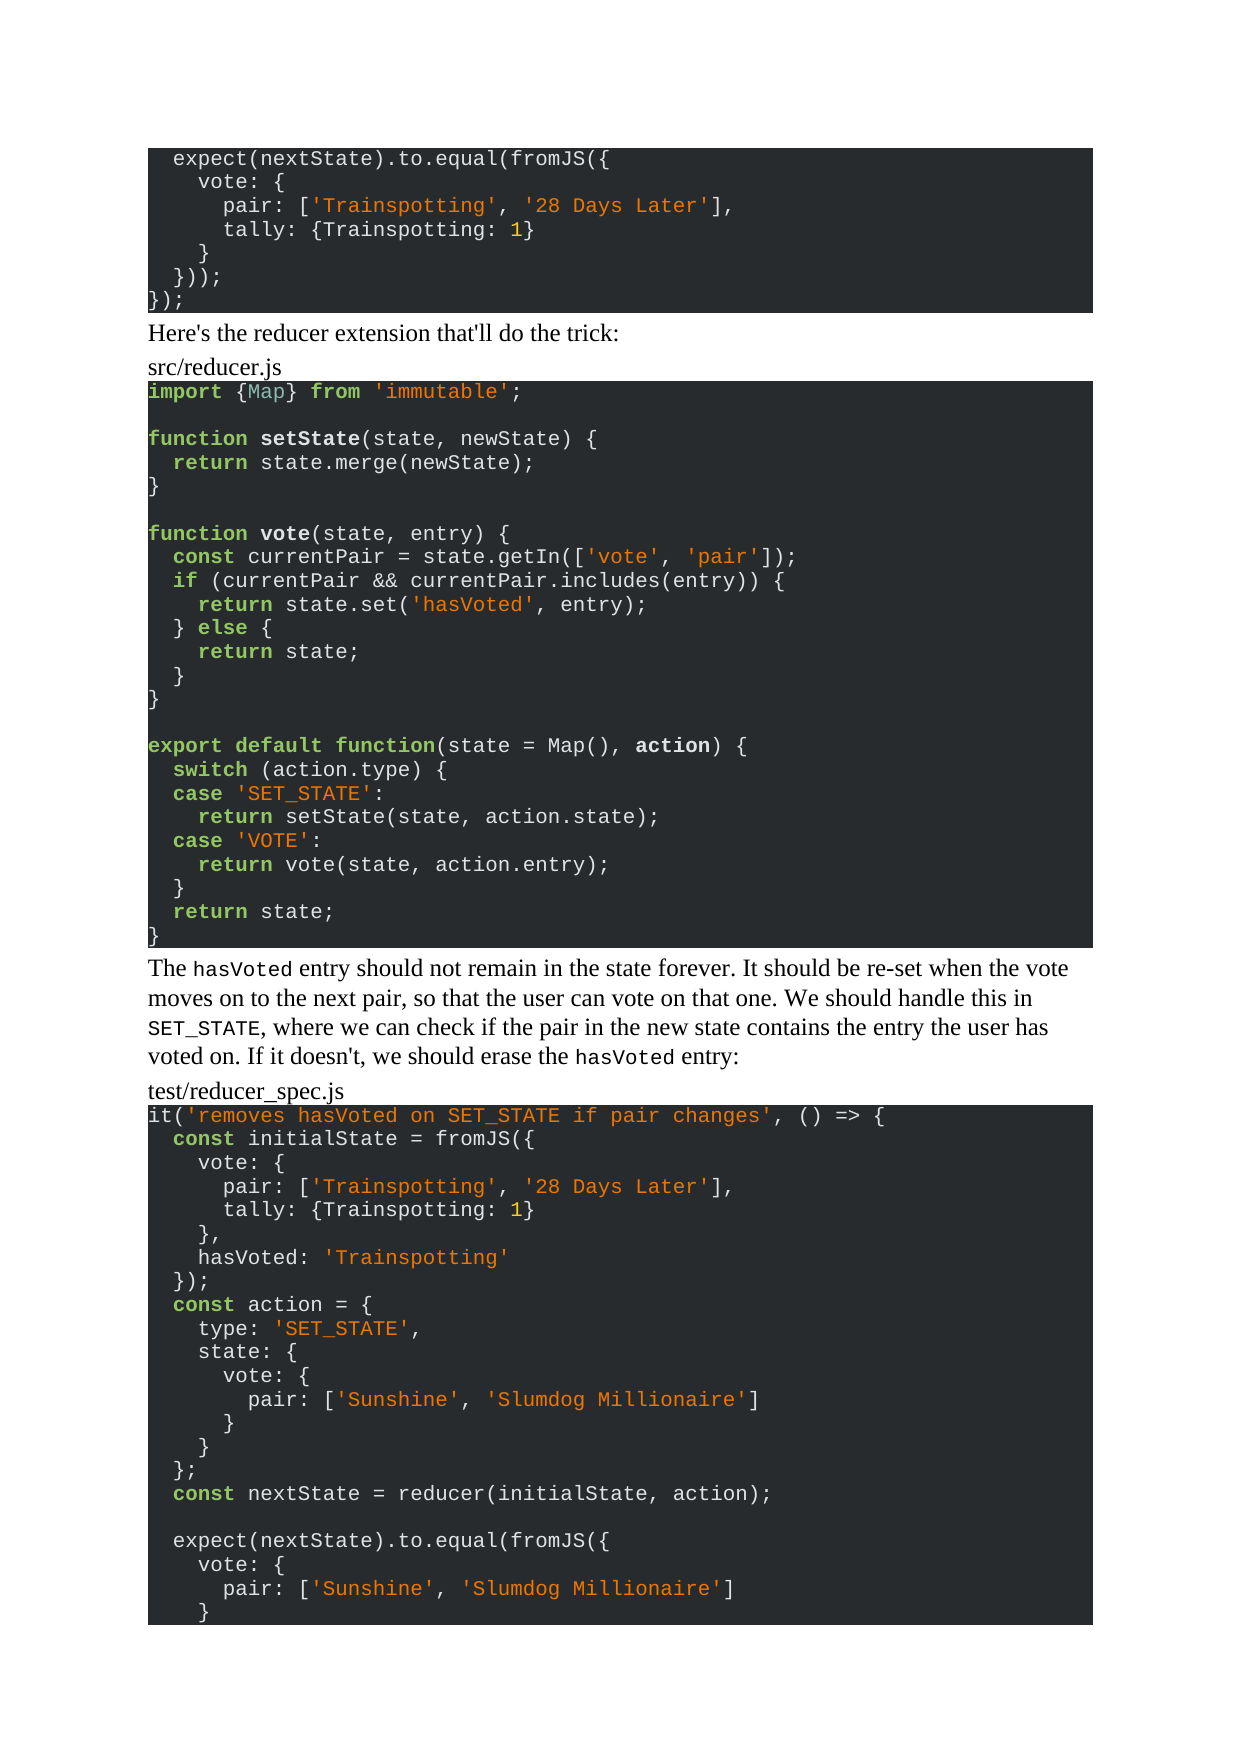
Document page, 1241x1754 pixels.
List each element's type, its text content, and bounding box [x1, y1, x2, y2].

text function vote(state, entry) { [148, 523, 1093, 546]
text } [148, 1601, 1093, 1625]
text } [148, 475, 1093, 499]
text return state.merge(newState); [148, 452, 1093, 475]
text switch (action.type) { [148, 759, 1093, 783]
text state: { [148, 1341, 1093, 1365]
text tally: {Trainspotting: 1} [148, 1199, 1093, 1223]
text })); [148, 266, 1093, 289]
text const initialState = fromJS({ [148, 1128, 1093, 1152]
text it('removes hasVoted on SET_STATE if pair changes', () => { [148, 1105, 1093, 1128]
text function setState(state, newState) { [148, 428, 1093, 452]
text } else { [148, 617, 1093, 641]
text type: 'SET_STATE', [148, 1318, 1093, 1341]
text return state; [148, 901, 1093, 925]
text export default function(state = Map(), action) { [148, 736, 1093, 759]
text const nextState = reducer(initialState, action); [148, 1483, 1093, 1507]
text } [148, 1412, 1093, 1436]
text } [148, 242, 1093, 266]
text pair: ['Trainspotting', '28 Days Later'], [148, 1176, 1093, 1199]
text } [148, 664, 1093, 688]
text tally: {Trainspotting: 1} [148, 218, 1093, 242]
text vote: { [148, 1152, 1093, 1176]
text src/reducer.js [148, 352, 1093, 381]
text const action = { [148, 1294, 1093, 1318]
text pair: ['Sunshine', 'Slumdog Millionaire'] [148, 1578, 1093, 1601]
text return state; [148, 641, 1093, 664]
text test/reducer_spec.js [148, 1076, 1093, 1105]
text }, [148, 1223, 1093, 1247]
text const currentPair = state.getIn(['vote', 'pair']); [148, 546, 1093, 570]
text expect(nextState).to.equal(fromJS({ [148, 148, 1093, 171]
text }); [148, 1270, 1093, 1294]
text case 'SET_STATE': [148, 783, 1093, 806]
text if (currentPair && currentPair.includes(entry)) { [148, 570, 1093, 594]
text expect(nextState).to.equal(fromJS({ [148, 1530, 1093, 1554]
text } [148, 877, 1093, 901]
text }; [148, 1459, 1093, 1483]
text hasVoted: 'Trainspotting' [148, 1247, 1093, 1270]
text }); [148, 289, 1093, 313]
text return vote(state, action.entry); [148, 854, 1093, 877]
text Here's the reducer extension that'll do the trick: [148, 318, 1093, 347]
text return setState(state, action.state); [148, 806, 1093, 830]
text } [148, 925, 1093, 948]
text case 'VOTE': [148, 830, 1093, 854]
text import {Map} from 'immutable'; [148, 381, 1093, 404]
text The hasVoted entry should not remain in the state forever. It should be re-set when the vote moves on to the next pair, so that the user can vote on that one. We should handle this in SET_STATE, where we can check if the pair in the new state contains the entry the user has voted on. If it doesn't, we should erase the hasVoted entry: [148, 953, 1093, 1071]
text vote: { [148, 1554, 1093, 1578]
text return state.set('hasVoted', entry); [148, 594, 1093, 617]
text } [148, 688, 1093, 712]
text vote: { [148, 1365, 1093, 1388]
text } [148, 1436, 1093, 1459]
text pair: ['Sunshine', 'Slumdog Millionaire'] [148, 1388, 1093, 1412]
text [148, 195, 1093, 218]
text vote: { [148, 171, 1093, 195]
